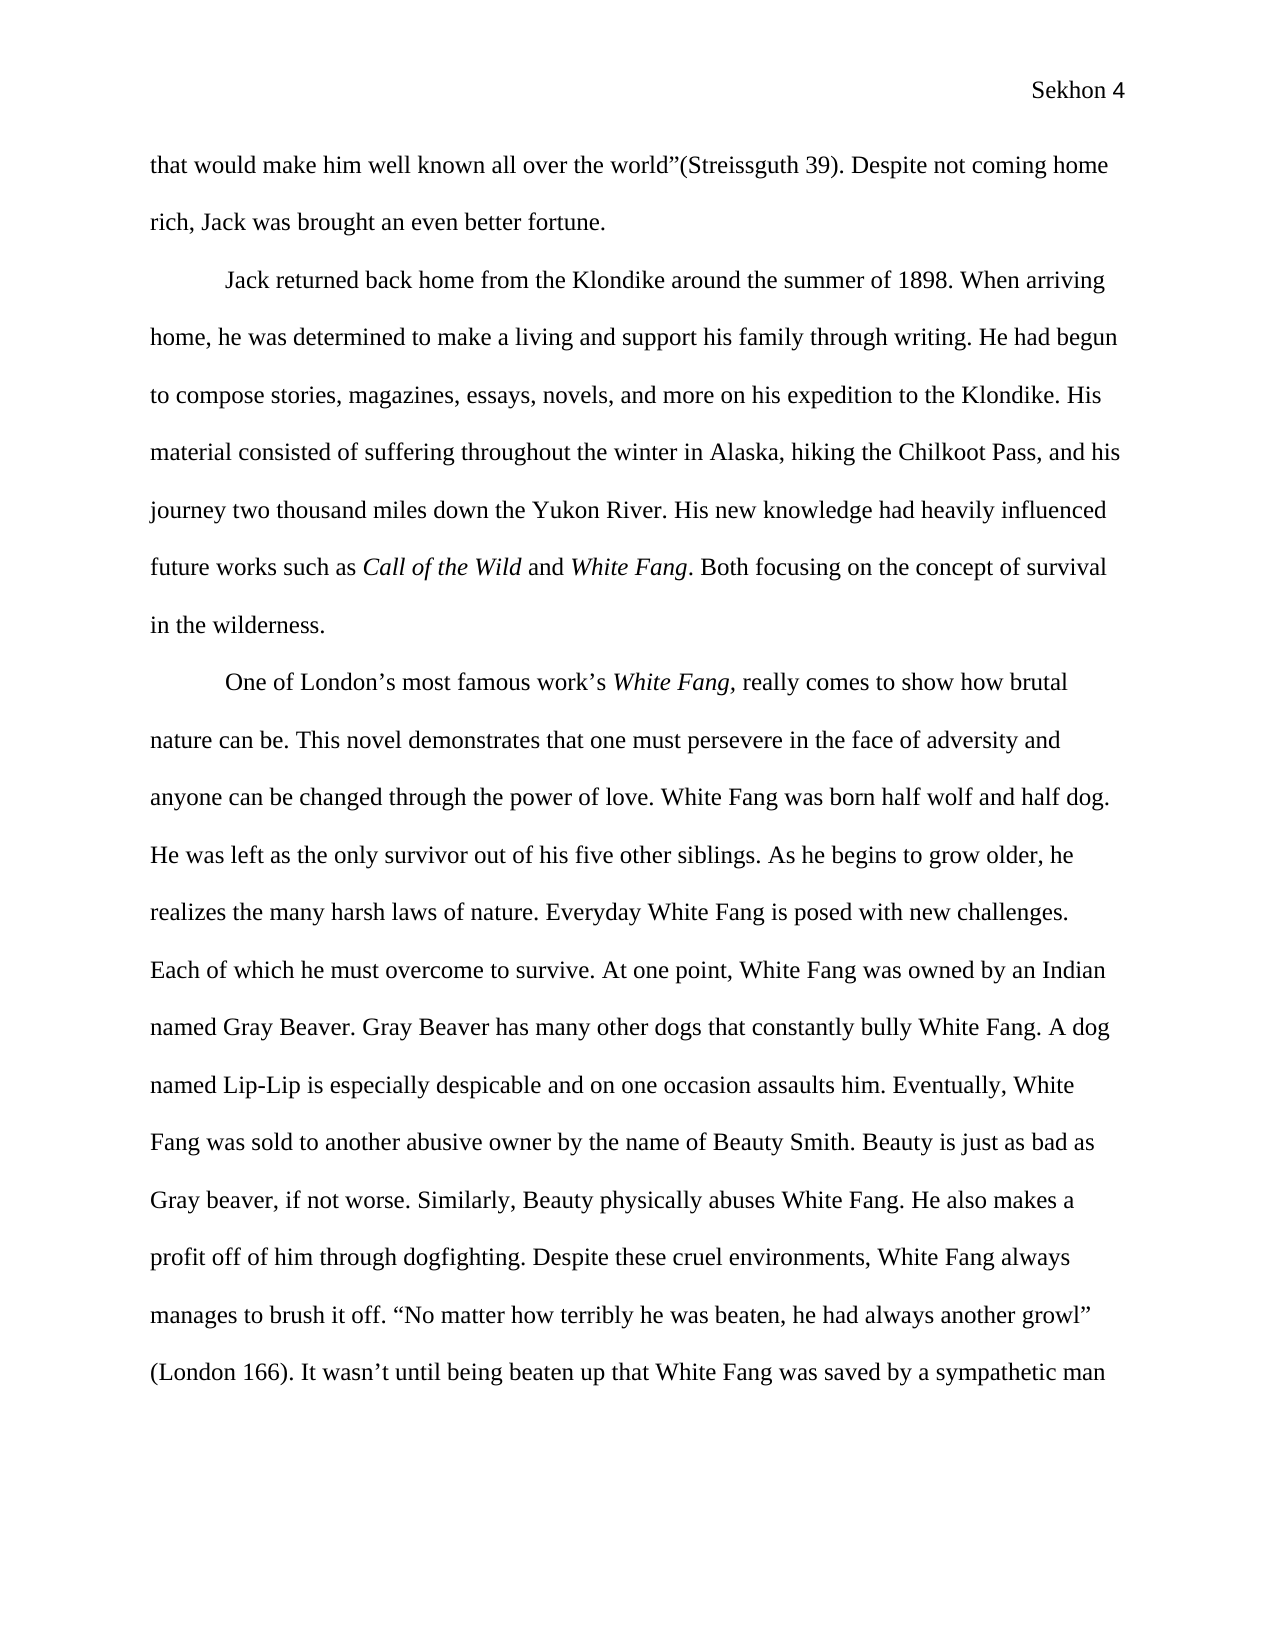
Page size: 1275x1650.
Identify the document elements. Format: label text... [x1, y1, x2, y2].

text Jack returned back home from the Klondike around the summer of 1898. When arriving home, he was determined to make a living and support his family through writing. He had begun to compose stories, magazines, essays, novels, and more on his expedition to the Klondike. His material consisted of suffering throughout the winter in Alaska, hiking the Chilkoot Pass, and his journey two thousand miles down the Yukon River. His new knowledge had heavily influenced future works such as Call of the Wild and White Fang. Both focusing on the concept of survival in the wilderness. [150, 265, 1125, 639]
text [150, 667, 1125, 1386]
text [150, 150, 1125, 236]
